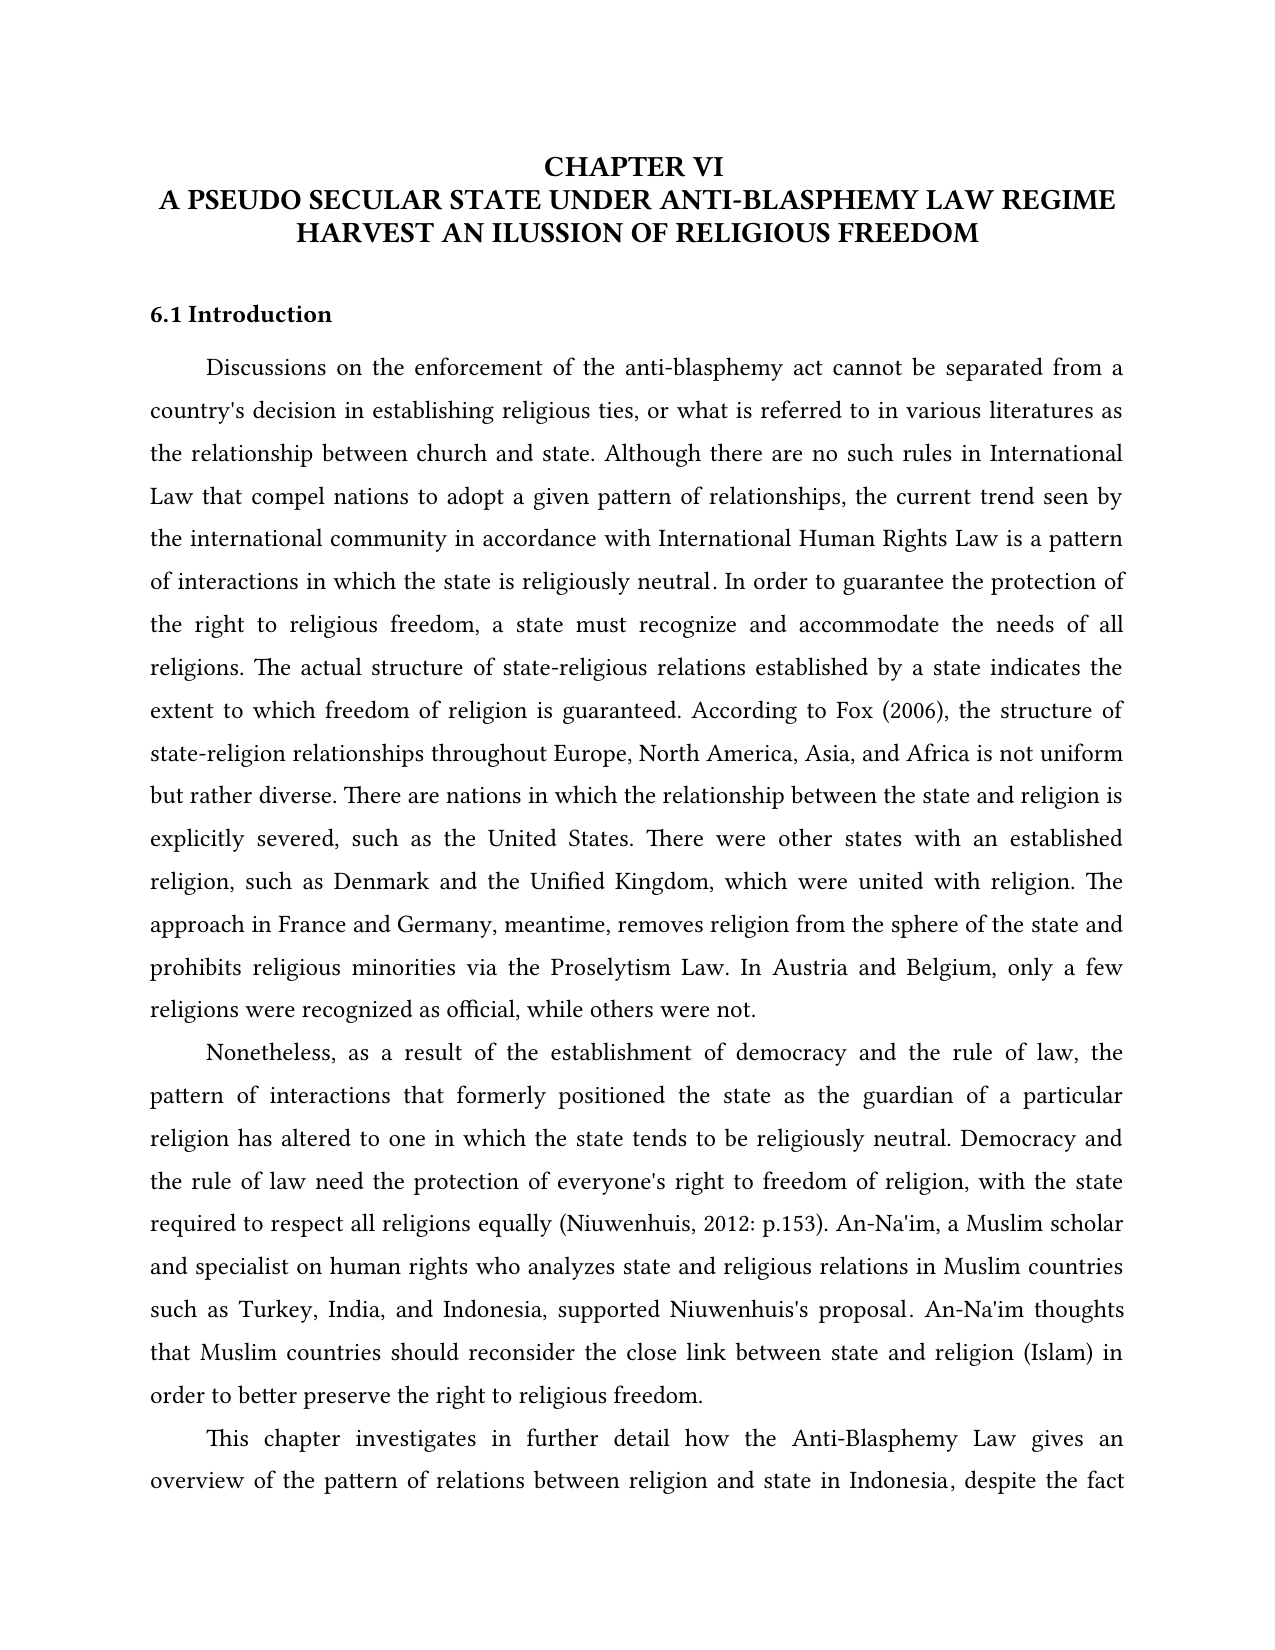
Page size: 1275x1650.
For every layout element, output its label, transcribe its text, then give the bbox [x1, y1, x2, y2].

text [150, 1423, 1125, 1495]
text Discussions on the enforcement of the anti-blasphemy act cannot be separated from a country's decision in establishing religious ties, or what is referred to in various literatures as the relationship between church and state. Although there are no such rules in International Law that compel nations to adopt a given pattern of relationships, the current trend seen by the international community in accordance with International Human Rights Law is a pattern of interactions in which the state is religiously neutral. In order to guarantee the protection of the right to religious freedom, a state must recognize and accommodate the needs of all religions. The actual structure of state-religious relations established by a state indicates the extent to which freedom of religion is guaranteed. According to Fox (2006), the structure of state-religion relationships throughout Europe, North America, Asia, and Africa is not uniform but rather diverse. There are nations in which the relationship between the state and religion is explicitly severed, such as the United States. There were other states with an established religion, such as Denmark and the Unified Kingdom, which were united with religion. The approach in France and Germany, meantime, removes religion from the sphere of the state and prohibits religious minorities via the Proselytism Law. In Austria and Belgium, only a few religions were recognized as official, while others were not. [150, 353, 1125, 1024]
text CHAPTER VI A PSEUDO SECULAR STATE UNDER ANTI-BLASPHEMY LAW REGIME HARVEST AN ILUSSION OF RELIGIOUS FREEDOM [150, 150, 1125, 250]
text Nonetheless, as a result of the establishment of democracy and the rule of law, the pattern of interactions that formerly positioned the state as the guardian of a particular religion has altered to one in which the state tends to be religiously neutral. Democracy and the rule of law need the protection of everyone's right to freedom of religion, with the state required to respect all religions equally (Niuwenhuis, 2012: p.153). An-Na'im, a Muslim scholar and specialist on human rights who analyzes state and religious relations in Muslim countries such as Turkey, India, and Indonesia, supported Niuwenhuis's proposal. An-Na'im thoughts that Muslim countries should reconsider the close link between state and religion (Islam) in order to better preserve the right to religious freedom. [150, 1038, 1125, 1409]
subtitle 6.1 Introduction [150, 300, 1125, 328]
